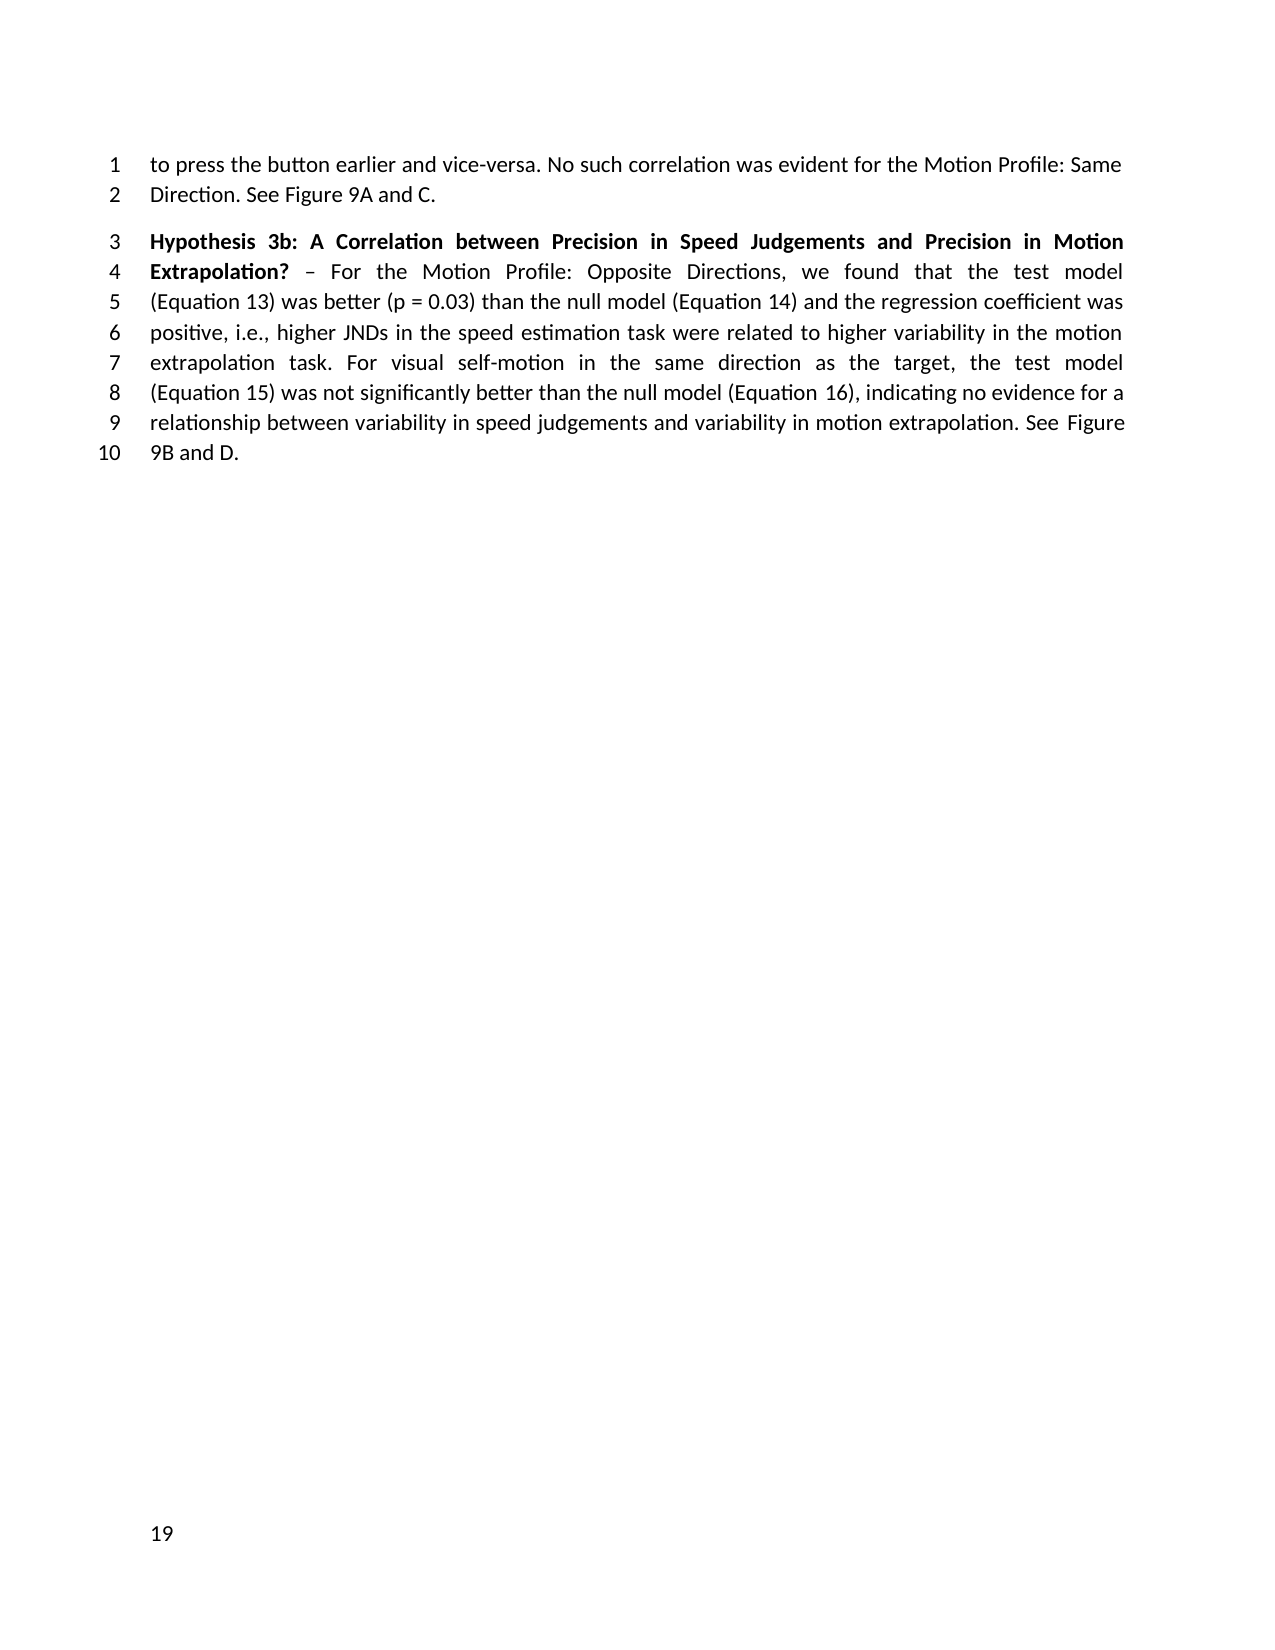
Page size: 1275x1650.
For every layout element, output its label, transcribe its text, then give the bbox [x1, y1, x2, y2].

text Hypothesis 3b: A Correlation between Precision in Speed Judgements and Precision in Motion Extrapolation? – For the Motion Profile: Opposite Directions, we found that the test model (Equation 13) was better (p = 0.03) than the null model (Equation 14) and the regression coefficient was positive, i.e., higher JNDs in the speed estimation task were related to higher variability in the motion extrapolation task. For visual self-motion in the same direction as the target, the test model (Equation 15) was not significantly better than the null model (Equation 16), indicating no evidence for a relationship between variability in speed judgements and variability in motion extrapolation. See Figure 9B and D. [150, 227, 1125, 467]
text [150, 150, 1125, 208]
